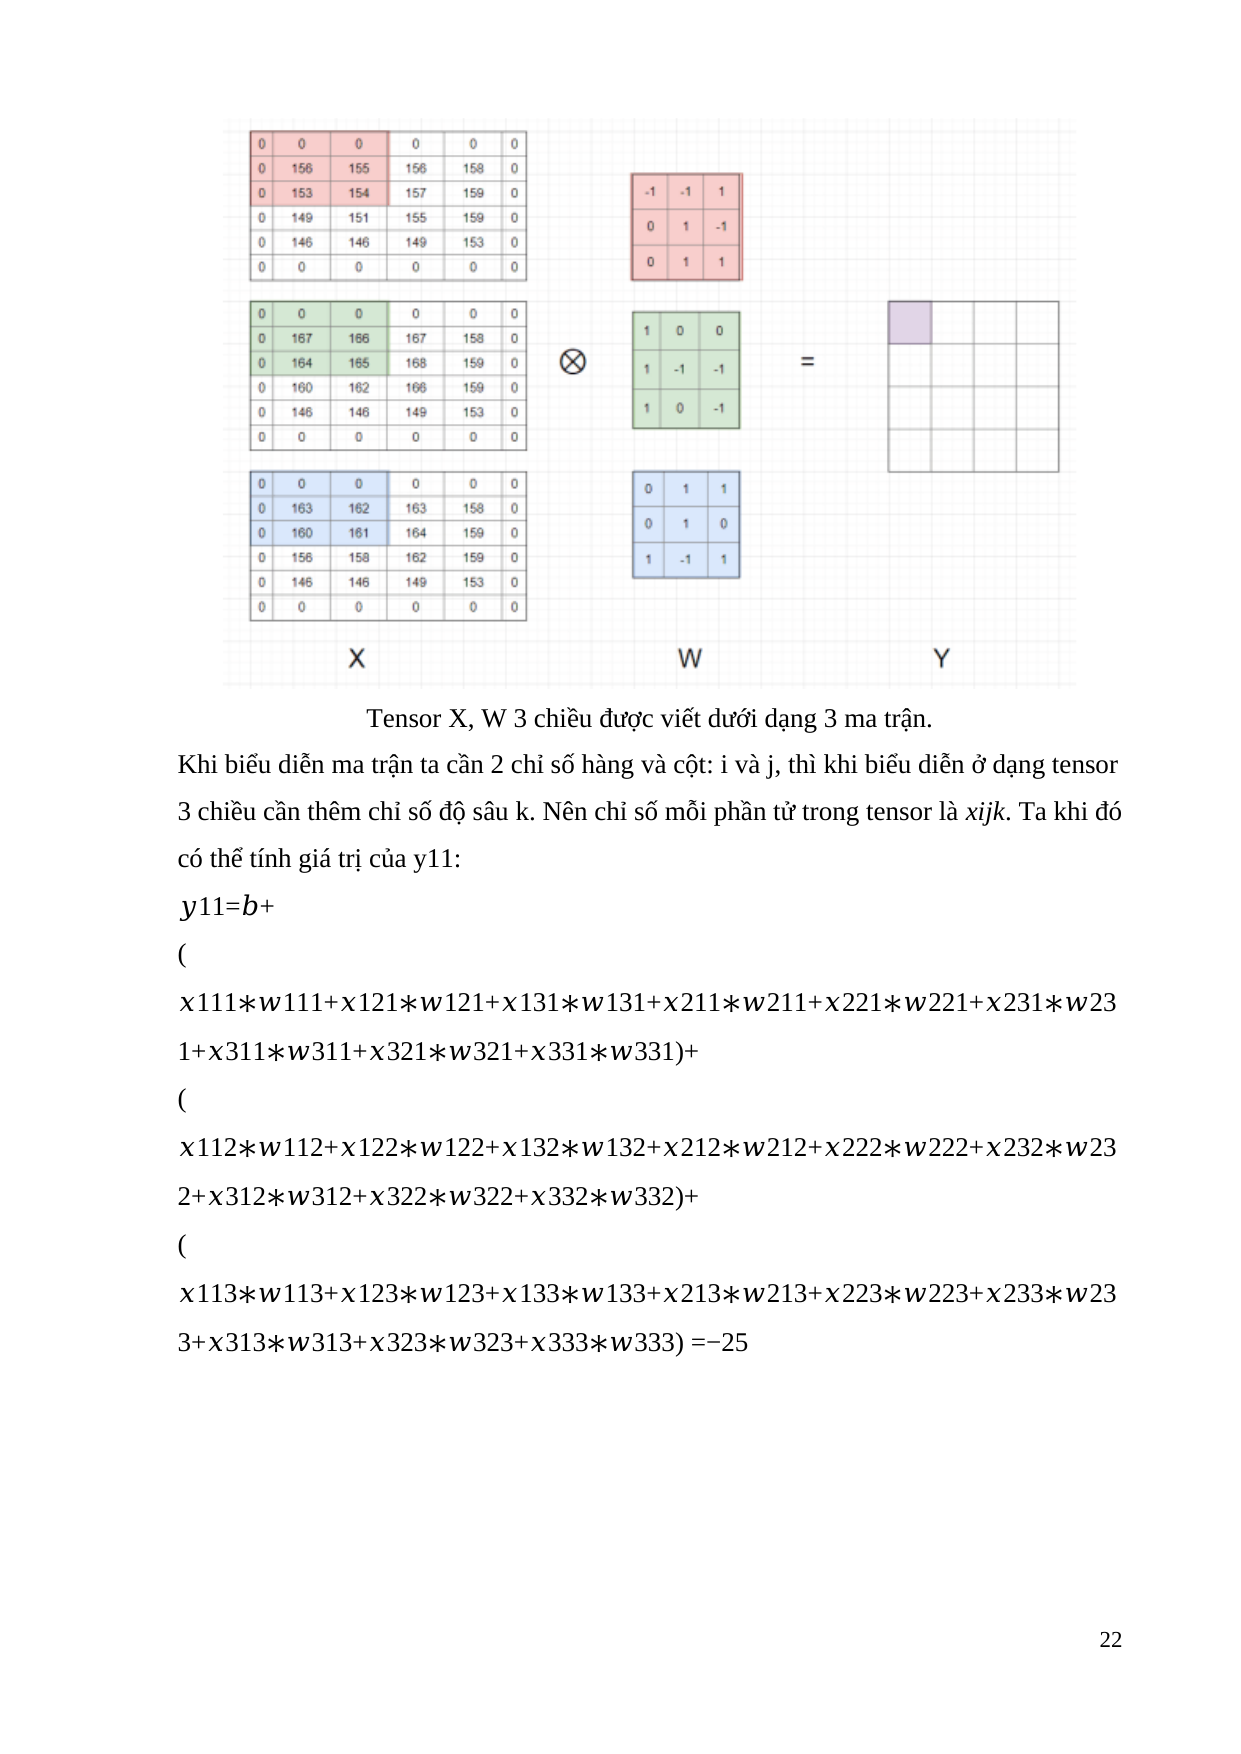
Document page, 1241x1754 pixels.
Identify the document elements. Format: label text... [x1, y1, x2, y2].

text Khi biểu diễn ma trận ta cần 2 chỉ số hàng và cột: i và j, thì khi biểu diễn ở dạng tensor 3 chiều cần thêm chỉ số độ sâu k. Nên chỉ số mỗi phần tử trong tensor là xijk​. Ta khi đó có thể tính giá trị của y11: [177, 748, 1122, 873]
text 𝑦11=𝑏+(𝑥111∗𝑤111+𝑥121∗𝑤121+𝑥131∗𝑤131+𝑥211∗𝑤211+𝑥221∗𝑤221+𝑥231∗𝑤231+𝑥311∗𝑤311+𝑥321∗𝑤321+𝑥331∗𝑤331)+(𝑥112∗𝑤112+𝑥122∗𝑤122+𝑥132∗𝑤132+𝑥212∗𝑤212+𝑥222∗𝑤222+𝑥232∗𝑤232+𝑥312∗𝑤312+𝑥322∗𝑤322+𝑥332∗𝑤332)+(𝑥113∗𝑤113+𝑥123∗𝑤123+𝑥133∗𝑤133+𝑥213∗𝑤213+𝑥223∗𝑤223+𝑥233∗𝑤233+𝑥313∗𝑤313+𝑥323∗𝑤323+𝑥333∗𝑤333) =−25 [177, 888, 1122, 1357]
text Tensor X, W 3 chiều được viết dưới dạng 3 ma trận. [177, 702, 1122, 733]
picture [222, 118, 1077, 689]
